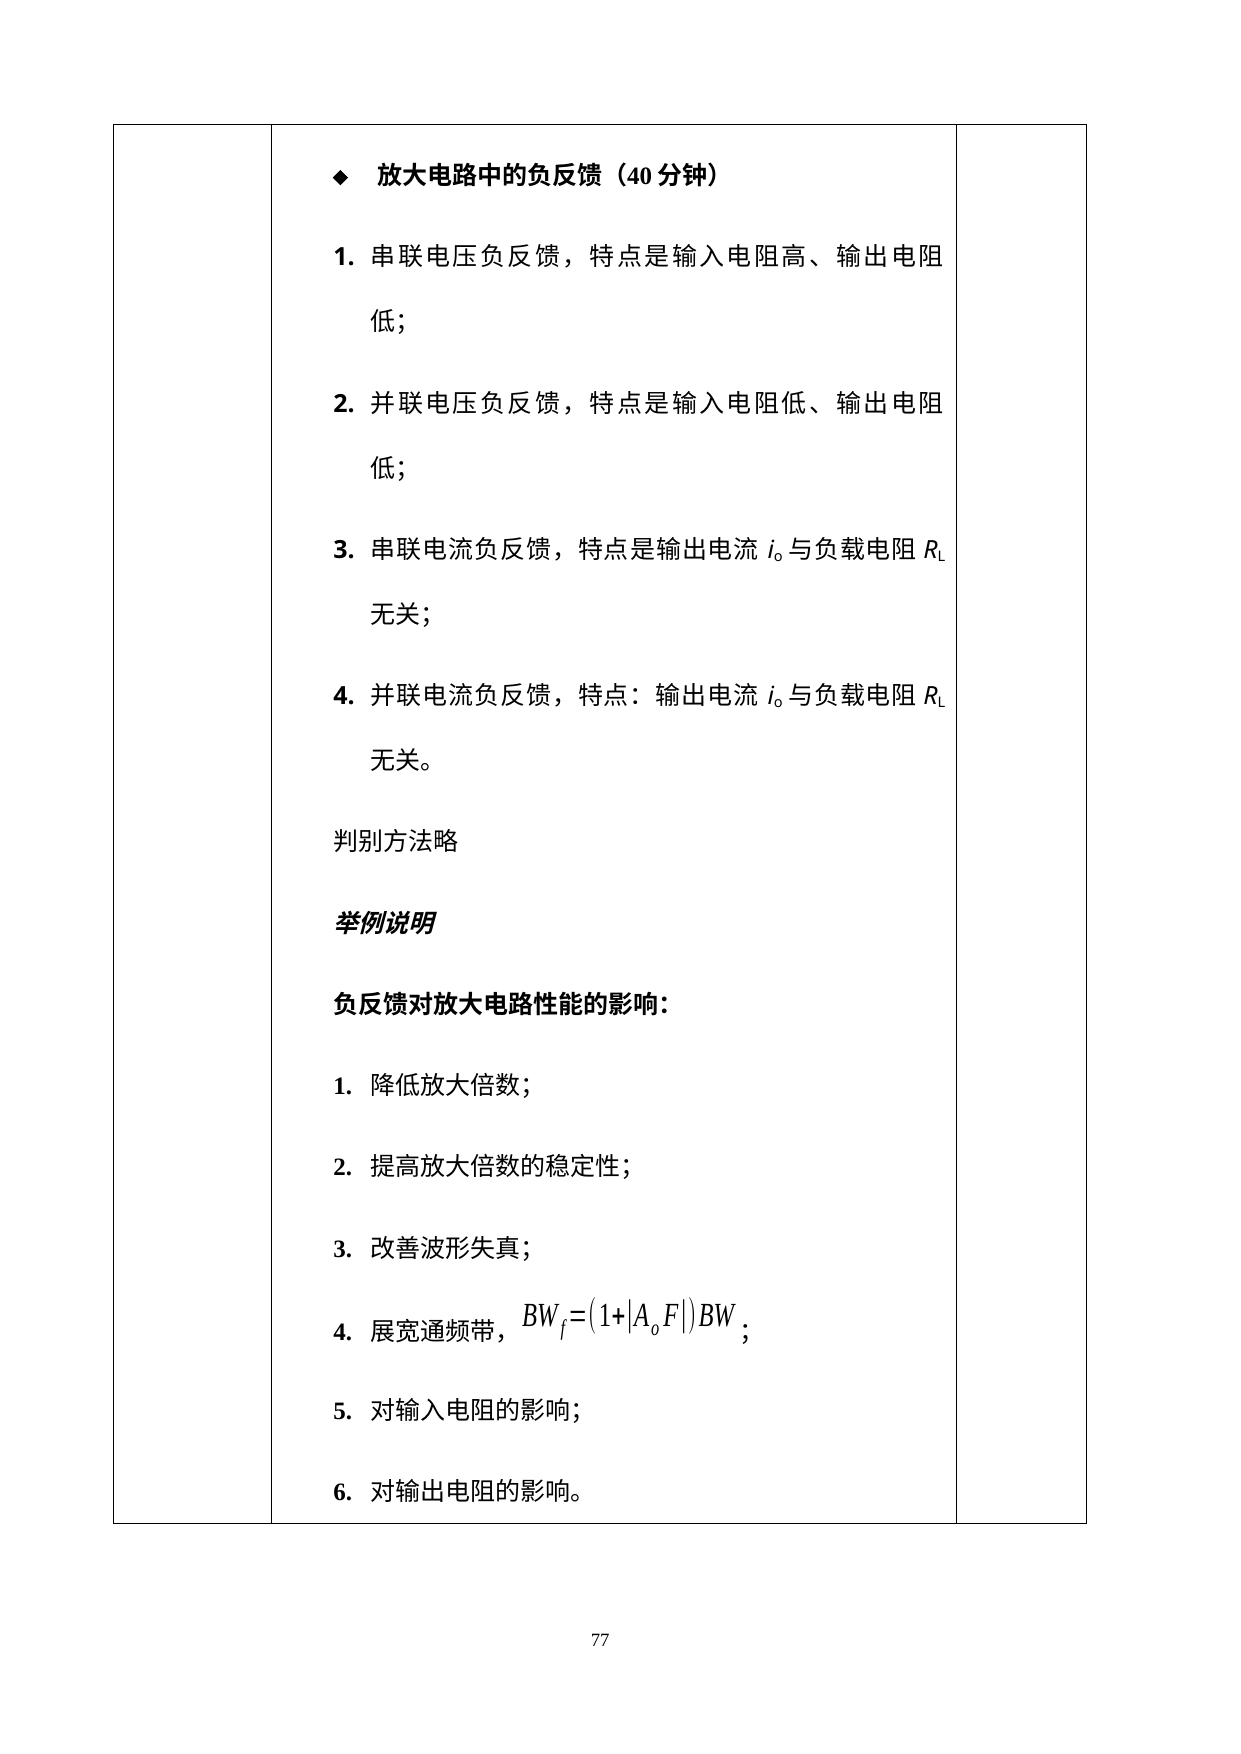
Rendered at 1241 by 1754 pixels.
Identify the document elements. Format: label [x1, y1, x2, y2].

table_cell [957, 125, 1086, 1522]
